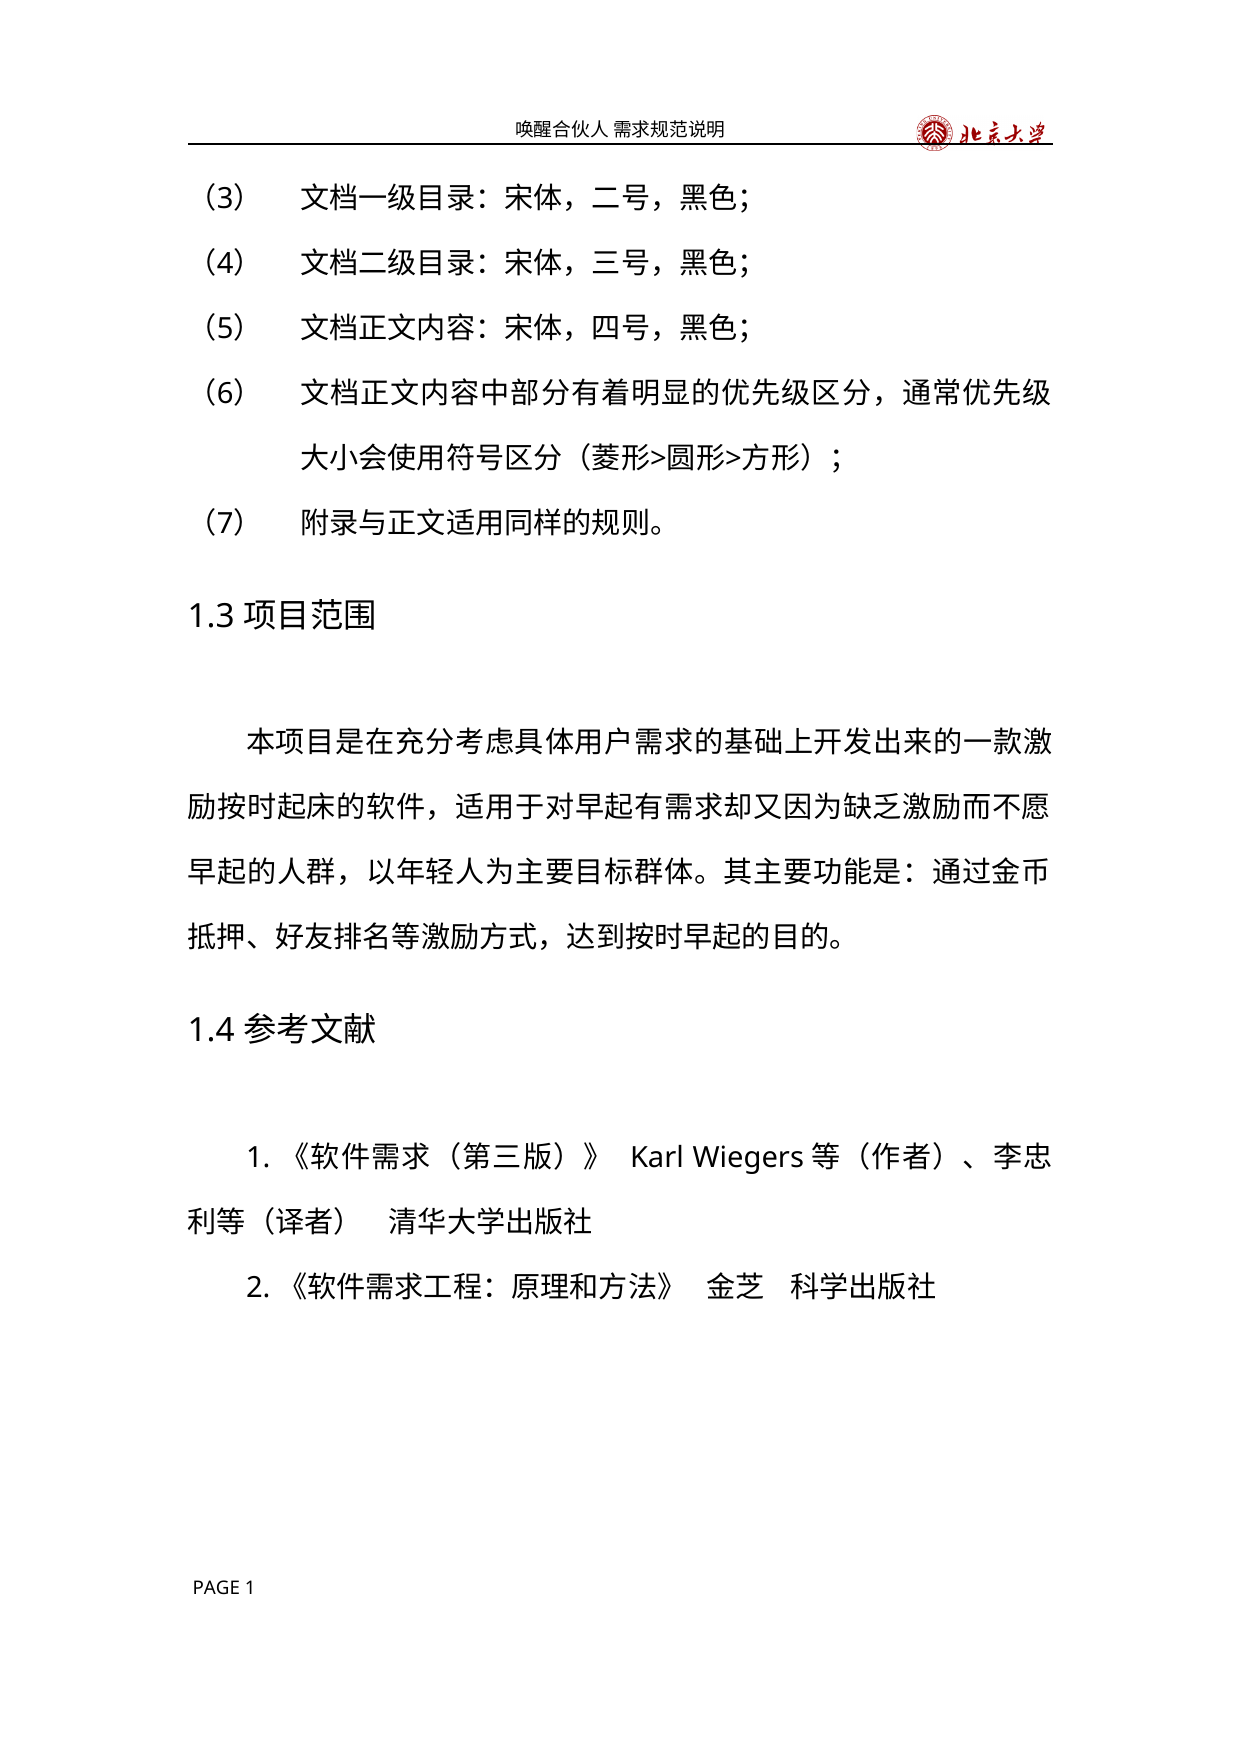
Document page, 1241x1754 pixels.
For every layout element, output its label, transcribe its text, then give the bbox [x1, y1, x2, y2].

text 1.4 参考文献 [187, 995, 1053, 1060]
list 文档正文内容中部分有着明显的优先级区分，通常优先级大小会使用符号区分（菱形>圆形>方形）； [187, 358, 1053, 488]
text 1. 《软件需求（第三版）》 Karl Wiegers等（作者）、李忠利等（译者） 清华大学出版社 [187, 1122, 1053, 1252]
picture [916, 145, 1045, 151]
text 2. 《软件需求工程：原理和方法》 金芝 科学出版社 [187, 1252, 1053, 1317]
text 本项目是在充分考虑具体用户需求的基础上开发出来的一款激励按时起床的软件，适用于对早起有需求却又因为缺乏激励而不愿早起的人群，以年轻人为主要目标群体。其主要功能是：通过金币抵押、好友排名等激励方式，达到按时早起的目的。 [187, 708, 1053, 968]
list 文档正文内容：宋体，四号，黑色； [187, 293, 1053, 358]
list 文档一级目录：宋体，二号，黑色； [187, 163, 1053, 228]
text 1.3 项目范围 [187, 580, 1053, 645]
list 附录与正文适用同样的规则。 [187, 488, 1053, 553]
list 文档二级目录：宋体，三号，黑色； [187, 228, 1053, 293]
picture [916, 115, 1045, 143]
